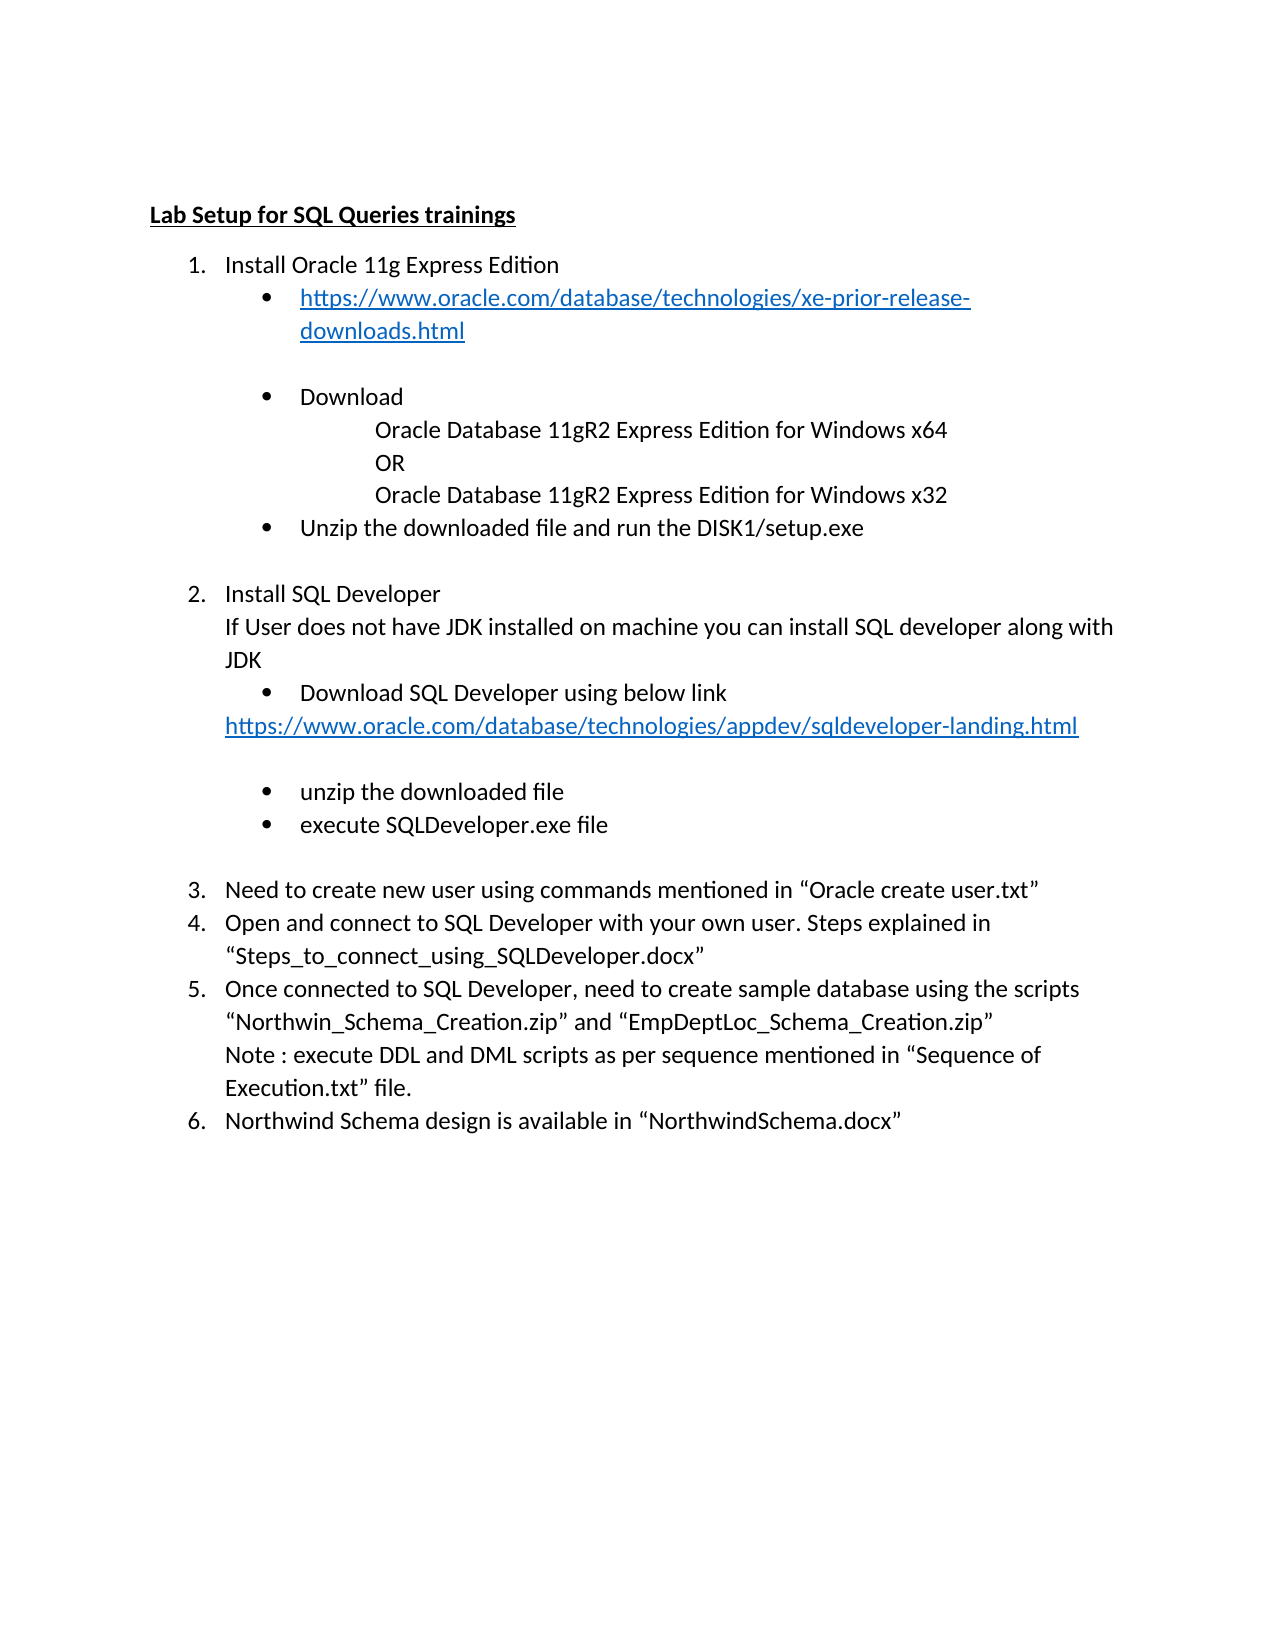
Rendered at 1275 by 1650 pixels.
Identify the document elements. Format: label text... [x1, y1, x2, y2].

list execute SQLDeveloper.exe file [262, 809, 1125, 839]
list If User does not have JDK installed on machine you can install SQL developer along with JDK [225, 611, 1125, 675]
list Open and connect to SQL Developer with your own user. Steps explained in “Steps_to_connect_using_SQLDeveloper.docx” [187, 907, 1125, 971]
list Install Oracle 11g Express Edition [187, 249, 1125, 280]
list Download SQL Developer using below link [262, 677, 1125, 708]
list https://www.oracle.com/database/technologies/appdev/sqldeveloper-landing.html [225, 710, 1125, 741]
list Unzip the downloaded file and run the DISK1/setup.exe [262, 512, 1125, 543]
list Download [262, 381, 1125, 411]
list Need to create new user using commands mentioned in “Oracle create user.txt” [187, 874, 1125, 905]
list Oracle Database 11gR2 Express Edition for Windows x32 [300, 479, 1125, 510]
list Northwind Schema design is available in “NorthwindSchema.docx” [187, 1105, 1125, 1136]
list Oracle Database 11gR2 Express Edition for Windows x64 [300, 414, 1125, 444]
list Once connected to SQL Developer, need to create sample database using the scripts “Northwin_Schema_Creation.zip” and “EmpDeptLoc_Schema_Creation.zip” [187, 973, 1125, 1037]
list OR [300, 447, 1125, 477]
text Lab Setup for SQL Queries trainings [150, 199, 1125, 230]
list Install SQL Developer [187, 578, 1125, 609]
list Note : execute DDL and DML scripts as per sequence mentioned in “Sequence of Execution.txt” file. [225, 1039, 1125, 1103]
list unzip the downloaded file [262, 776, 1125, 806]
list https://www.oracle.com/database/technologies/xe-prior-release-downloads.html [262, 282, 1125, 346]
